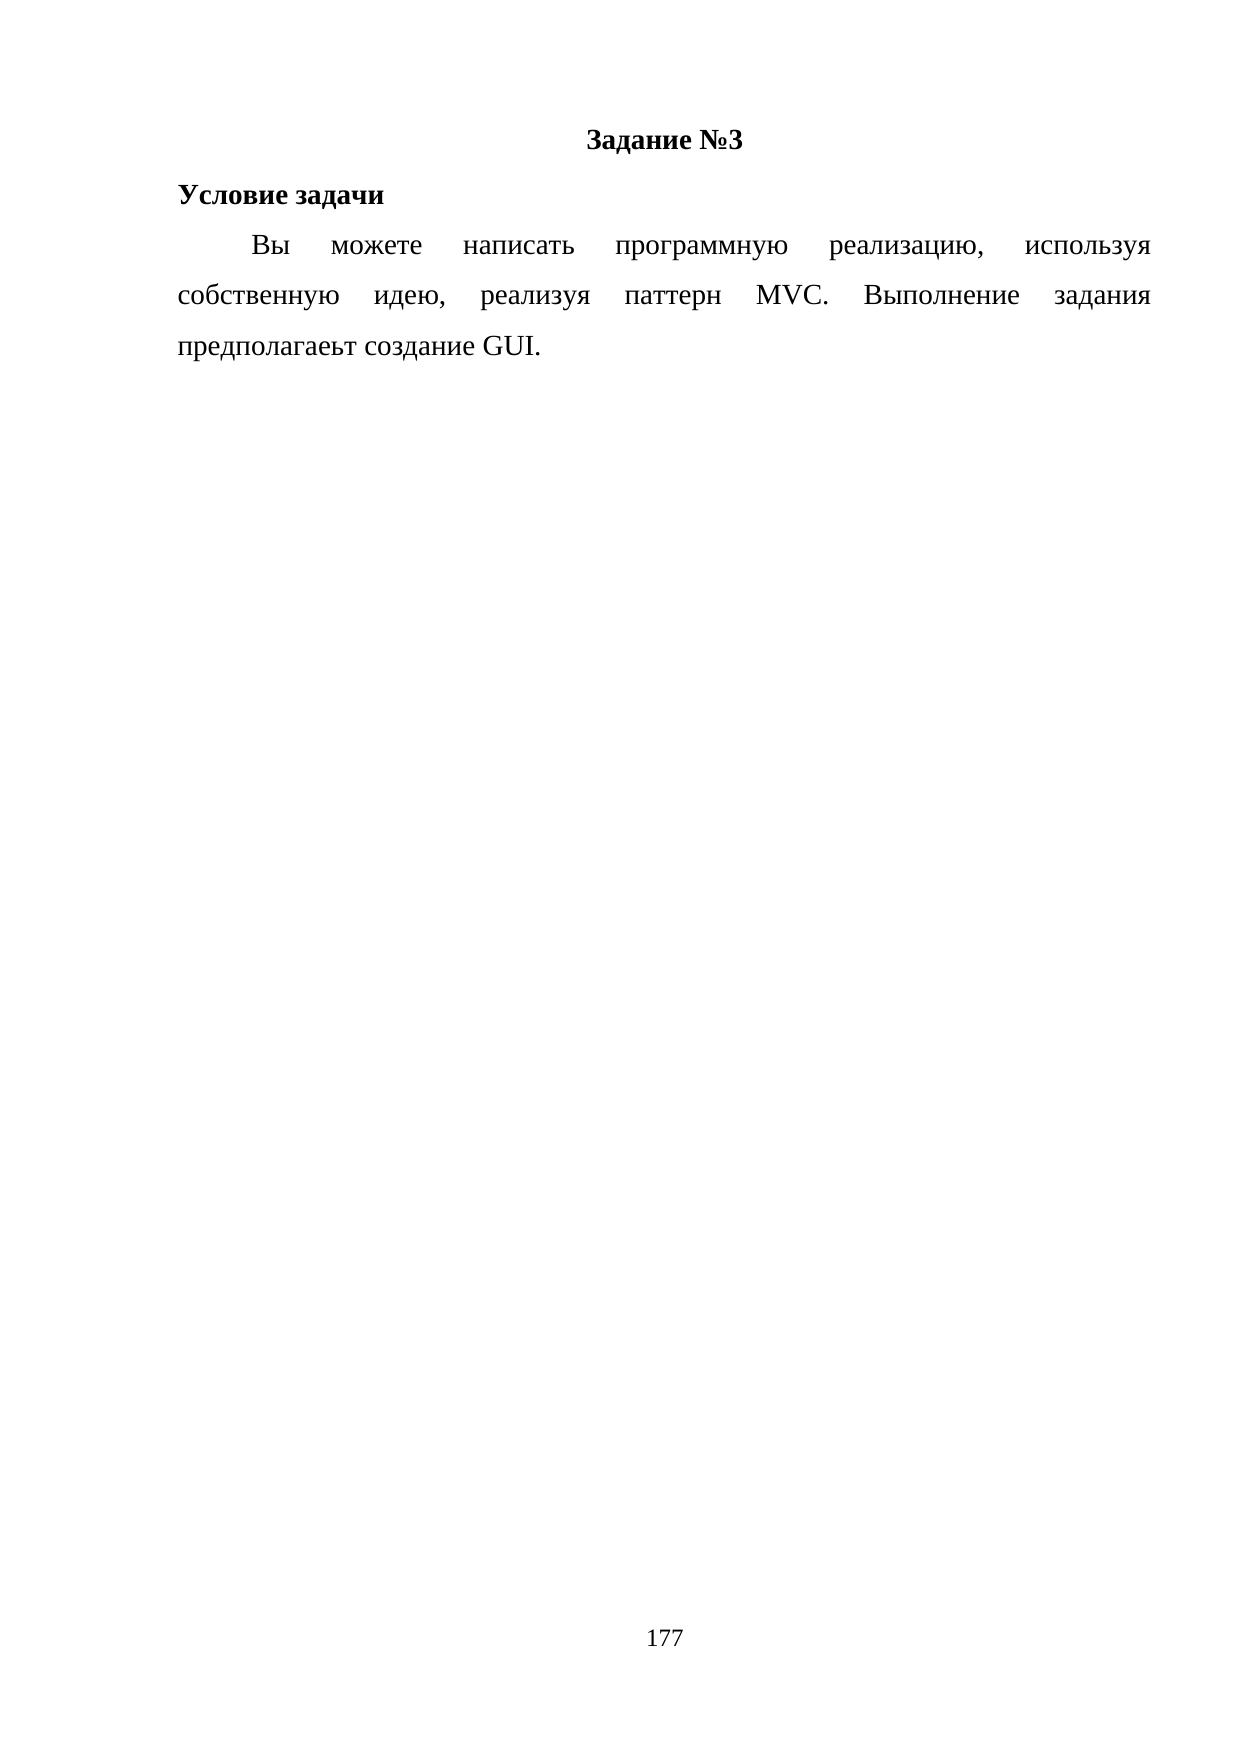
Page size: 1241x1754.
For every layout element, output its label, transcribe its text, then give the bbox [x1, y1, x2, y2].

subtitle Условие задачи [177, 177, 1152, 210]
subtitle Задание №3 [177, 122, 1152, 156]
text Вы можете написать программную реализацию, используя собственную идею, реализуя паттерн MVC. Выполнение задания предполагаеьт создание GUI. [177, 227, 1152, 361]
